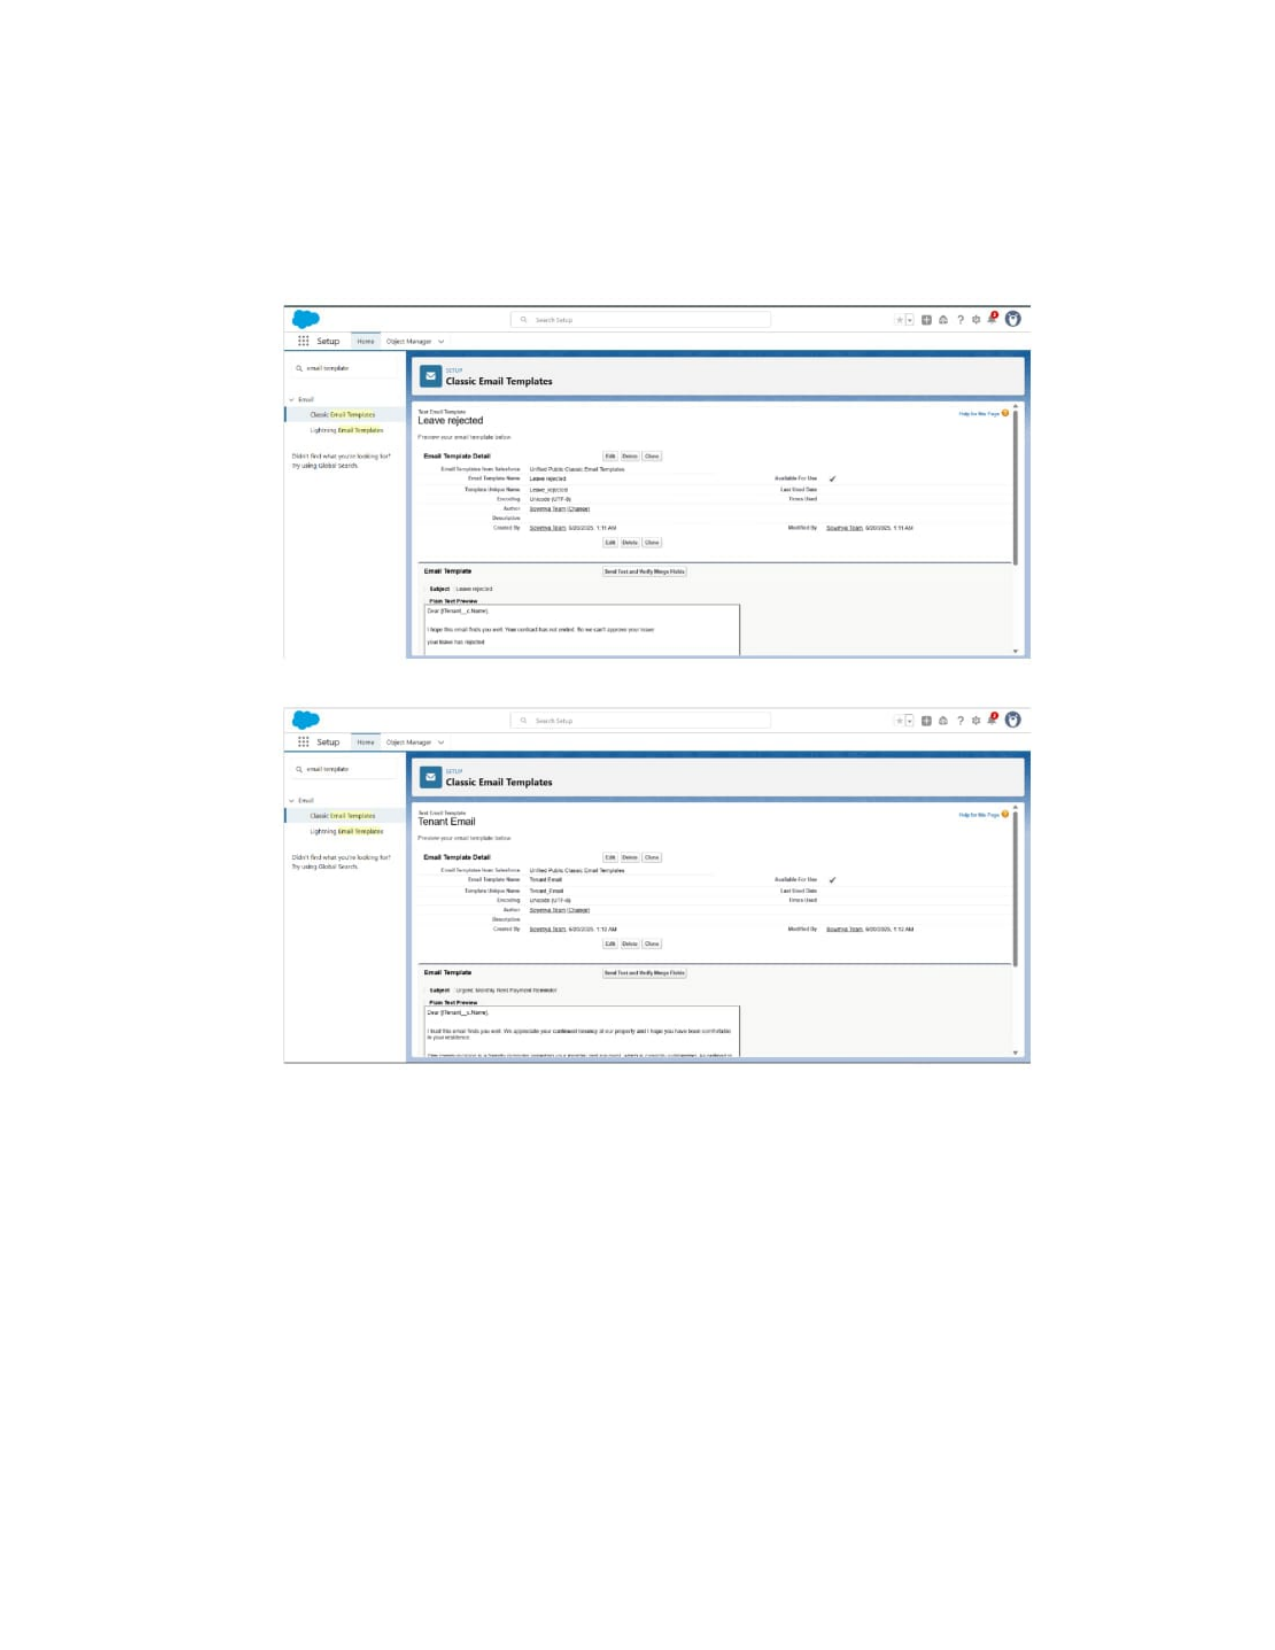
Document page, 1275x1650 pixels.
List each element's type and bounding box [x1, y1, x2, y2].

picture [150, 188, 1125, 1451]
